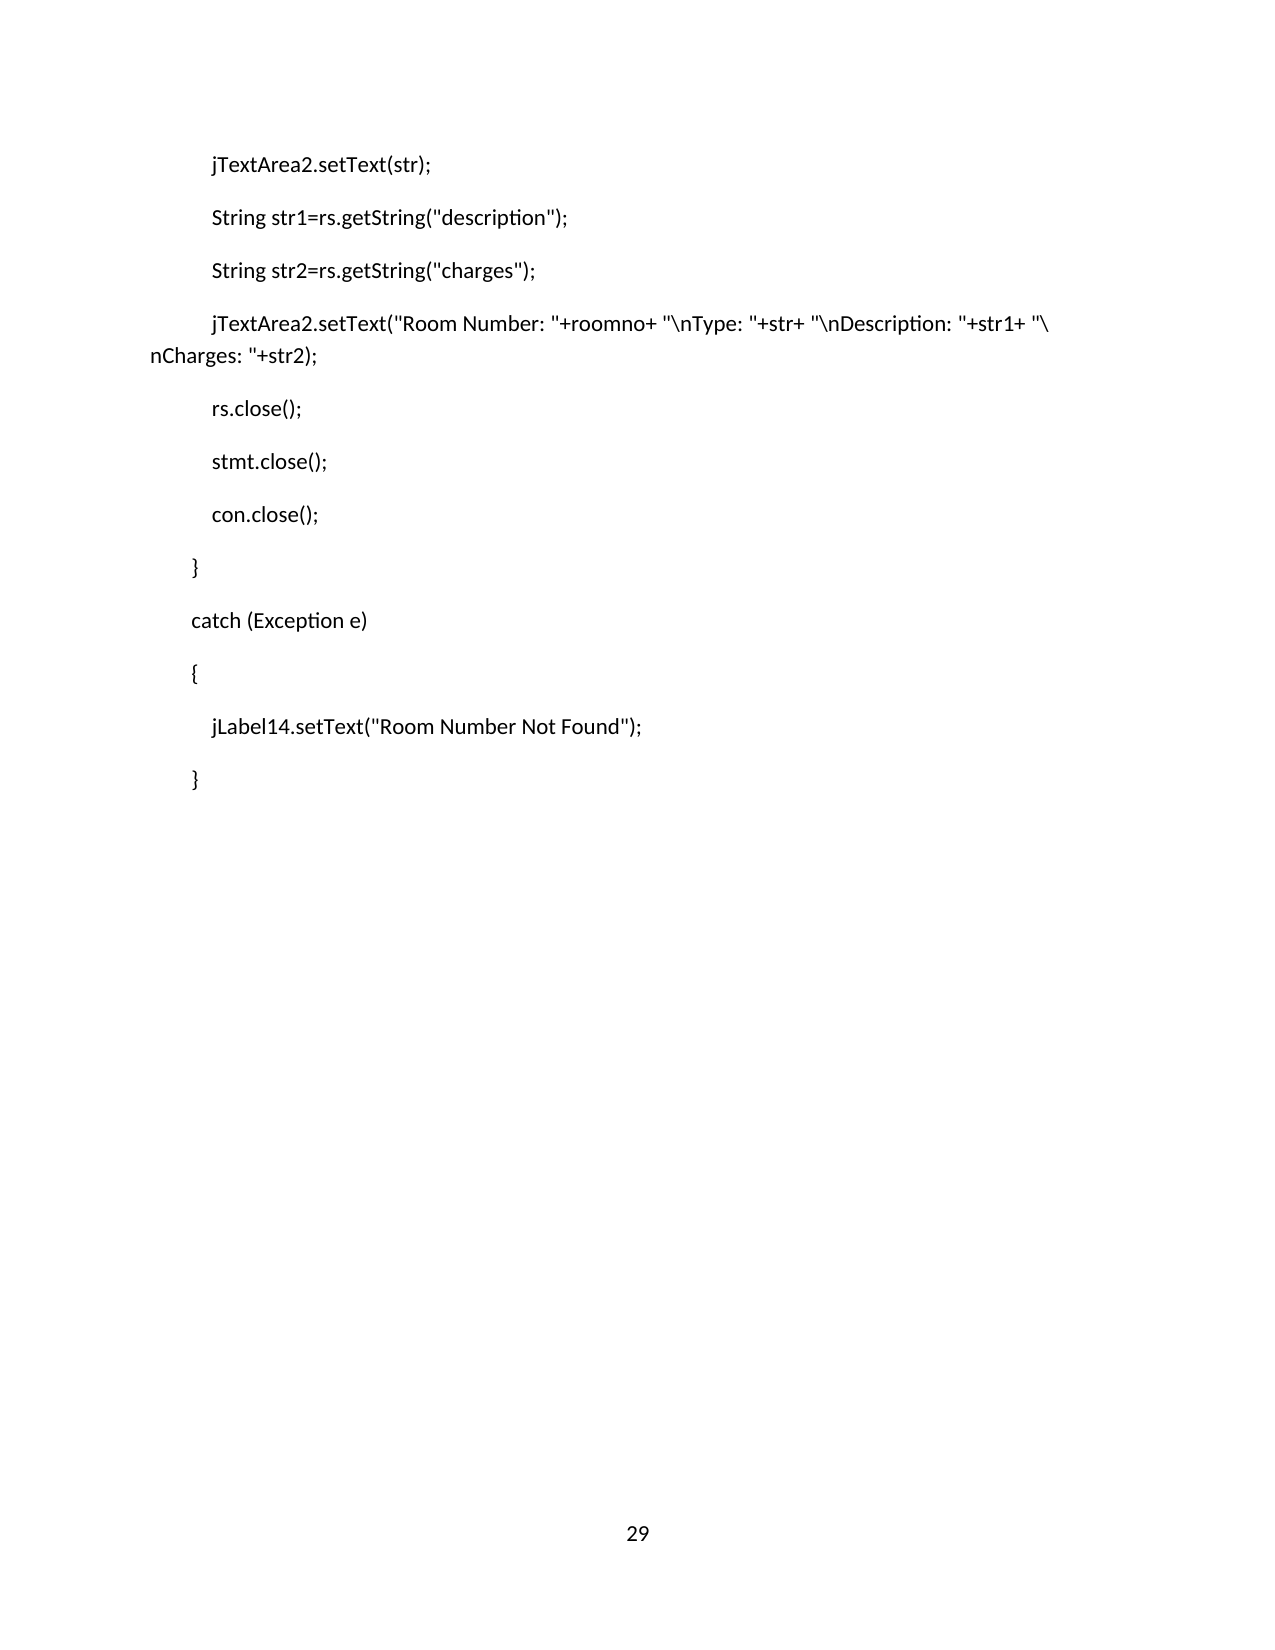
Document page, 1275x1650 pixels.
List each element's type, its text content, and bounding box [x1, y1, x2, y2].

text String str2=rs.getString("charges"); [150, 256, 1125, 284]
text rs.close(); [150, 394, 1125, 422]
text } [150, 765, 1125, 793]
text catch (Exception e) [150, 606, 1125, 634]
text { [150, 659, 1125, 687]
text String str1=rs.getString("description"); [150, 203, 1125, 231]
text } [150, 553, 1125, 581]
text con.close(); [150, 500, 1125, 528]
text jTextArea2.setText(str); [150, 150, 1125, 178]
text jTextArea2.setText("Room Number: "+roomno+ "\nType: "+str+ "\nDescription: "+str1+ "\nCharges: "+str2); [150, 309, 1125, 369]
text stmt.close(); [150, 447, 1125, 475]
text jLabel14.setText("Room Number Not Found"); [150, 712, 1125, 740]
